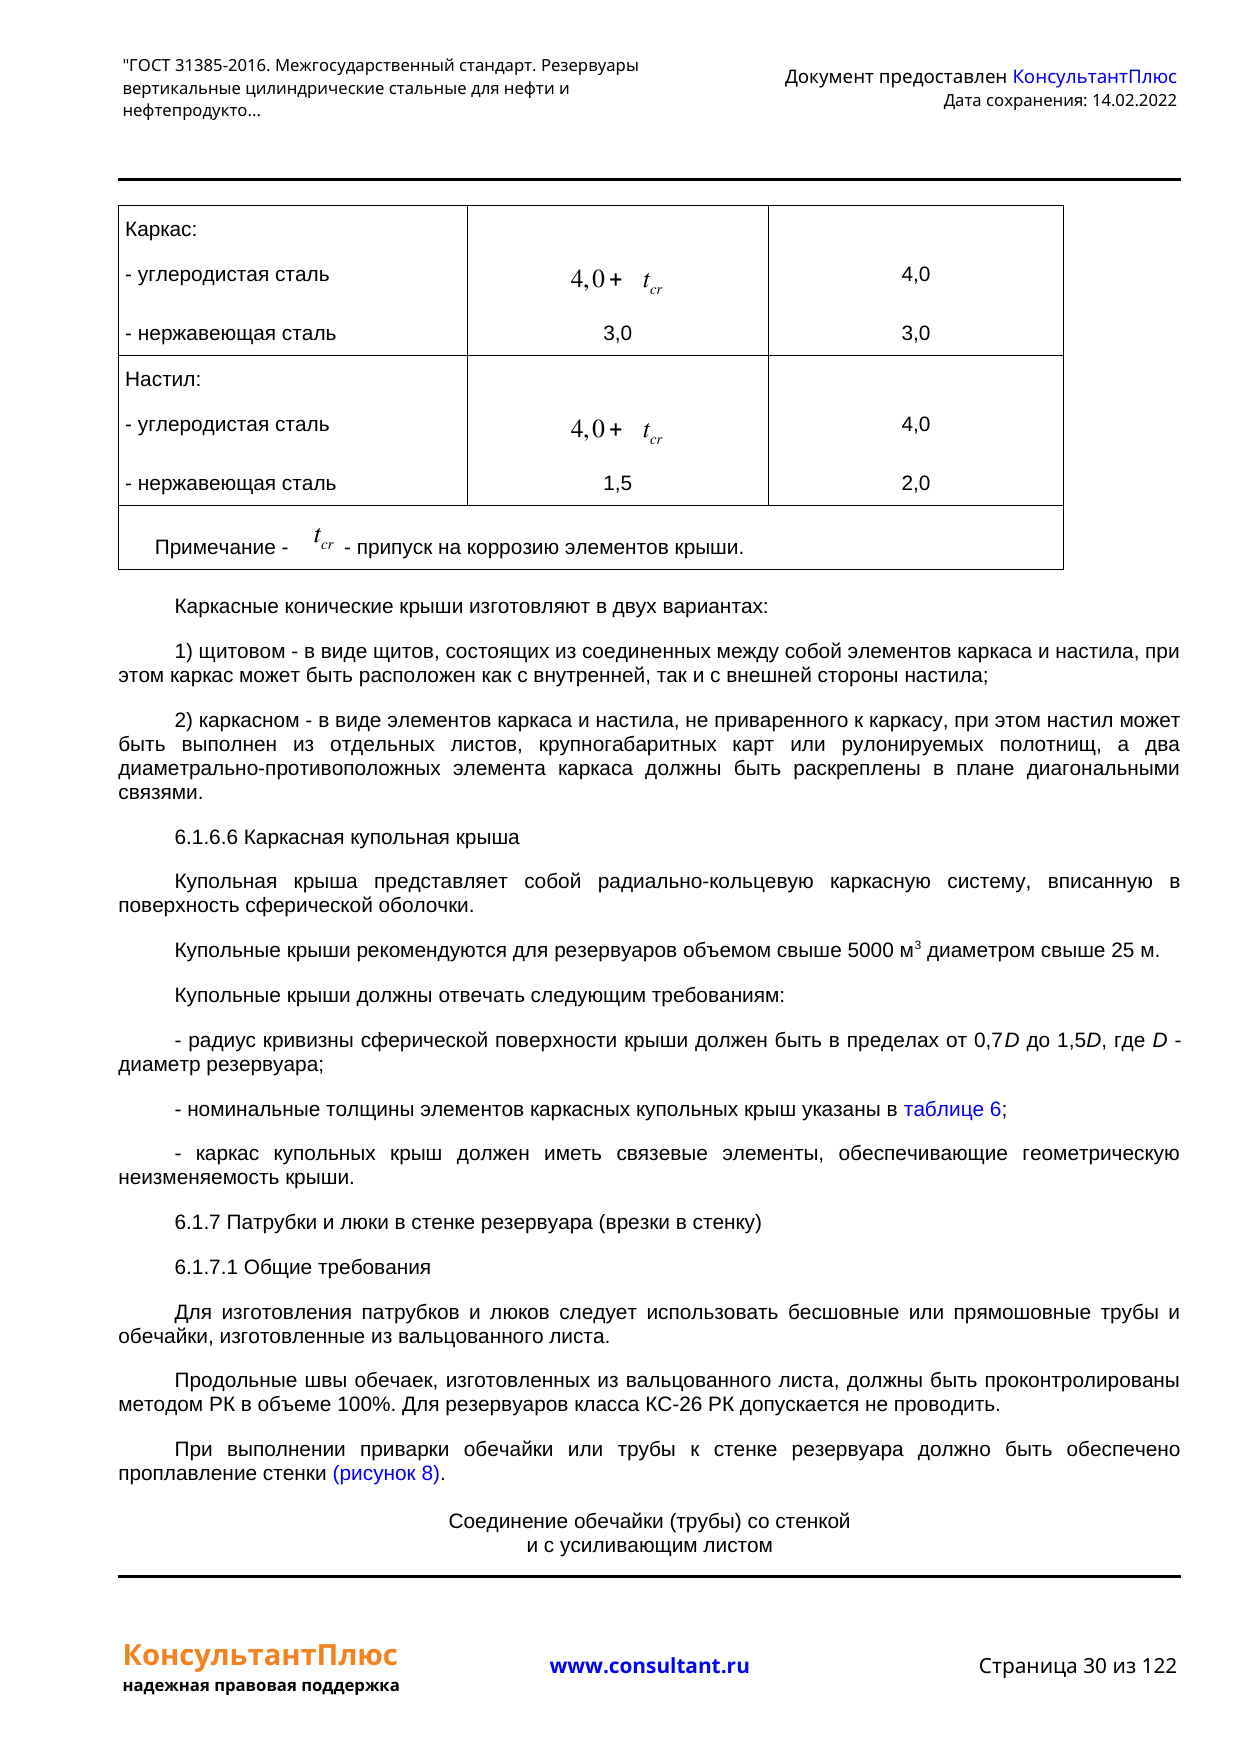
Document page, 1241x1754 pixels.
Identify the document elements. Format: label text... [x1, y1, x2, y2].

text 6.1.7.1 Общие требования [118, 1255, 1181, 1279]
table_cell Настил: [119, 356, 467, 401]
text 6.1.6.6 Каркасная купольная крыша [118, 824, 1181, 848]
text Соединение обечайки (трубы) со стенкой [118, 1509, 1181, 1533]
text - радиус кривизны сферической поверхности крыши должен быть в пределах от 0,7D до 1,5D, где D - диаметр резервуара; [118, 1028, 1181, 1076]
table_cell [468, 401, 768, 460]
table_cell 4,0 [769, 401, 1063, 460]
text Купольные крыши должны отвечать следующим требованиям: [118, 983, 1181, 1007]
text Продольные швы обечаек, изготовленных из вальцованного листа, должны быть проконтролированы методом РК в объеме 100%. Для резервуаров класса КС-26 РК допускается не проводить. [118, 1368, 1181, 1416]
table_cell [468, 356, 768, 401]
text - номинальные толщины элементов каркасных купольных крыш указаны в таблице 6; [118, 1096, 1181, 1120]
text 2) каркасном - в виде элементов каркаса и настила, не приваренного к каркасу, при этом настил может быть выполнен из отдельных листов, крупногабаритных карт или рулонируемых полотнищ, а два диаметрально-противоположных элемента каркаса должны быть раскреплены в плане диагональными связями. [118, 708, 1181, 804]
text - каркас купольных крыш должен иметь связевые элементы, обеспечивающие геометрическую неизменяемость крыши. [118, 1141, 1181, 1189]
table_cell - углеродистая сталь [119, 401, 467, 460]
table_cell [468, 206, 768, 251]
text Купольные крыши рекомендуются для резервуаров объемом свыше 5000 м3 диаметром свыше 25 м. [118, 938, 1181, 962]
text 1) щитовом - в виде щитов, состоящих из соединенных между собой элементов каркаса и настила, при этом каркас может быть расположен как с внутренней, так и с внешней стороны настила; [118, 639, 1181, 687]
text Каркасные конические крыши изготовляют в двух вариантах: [118, 594, 1181, 618]
text Купольная крыша представляет собой радиально-кольцевую каркасную систему, вписанную в поверхность сферической оболочки. [118, 869, 1181, 917]
table_cell Каркас: [119, 206, 467, 251]
table_cell - углеродистая сталь [119, 251, 467, 310]
text Для изготовления патрубков и люков следует использовать бесшовные или прямошовные трубы и обечайки, изготовленные из вальцованного листа. [118, 1299, 1181, 1347]
text и с усиливающим листом [118, 1533, 1181, 1557]
text 6.1.7 Патрубки и люки в стенке резервуара (врезки в стенку) [118, 1210, 1181, 1234]
text При выполнении приварки обечайки или трубы к стенке резервуара должно быть обеспечено проплавление стенки (рисунок 8). [118, 1437, 1181, 1485]
table_cell 1,5 [468, 460, 768, 505]
table_cell 4,0 [769, 251, 1063, 310]
table_cell [769, 206, 1063, 251]
table_cell 2,0 [769, 460, 1063, 505]
table_cell Примечание - - припуск на коррозию элементов крыши. [119, 506, 1063, 569]
table_cell - нержавеющая сталь [119, 460, 467, 505]
table_cell - нержавеющая сталь [119, 310, 467, 355]
table_cell 3,0 [769, 310, 1063, 355]
table_cell [769, 356, 1063, 401]
table_cell 3,0 [468, 310, 768, 355]
table_cell [468, 251, 768, 310]
